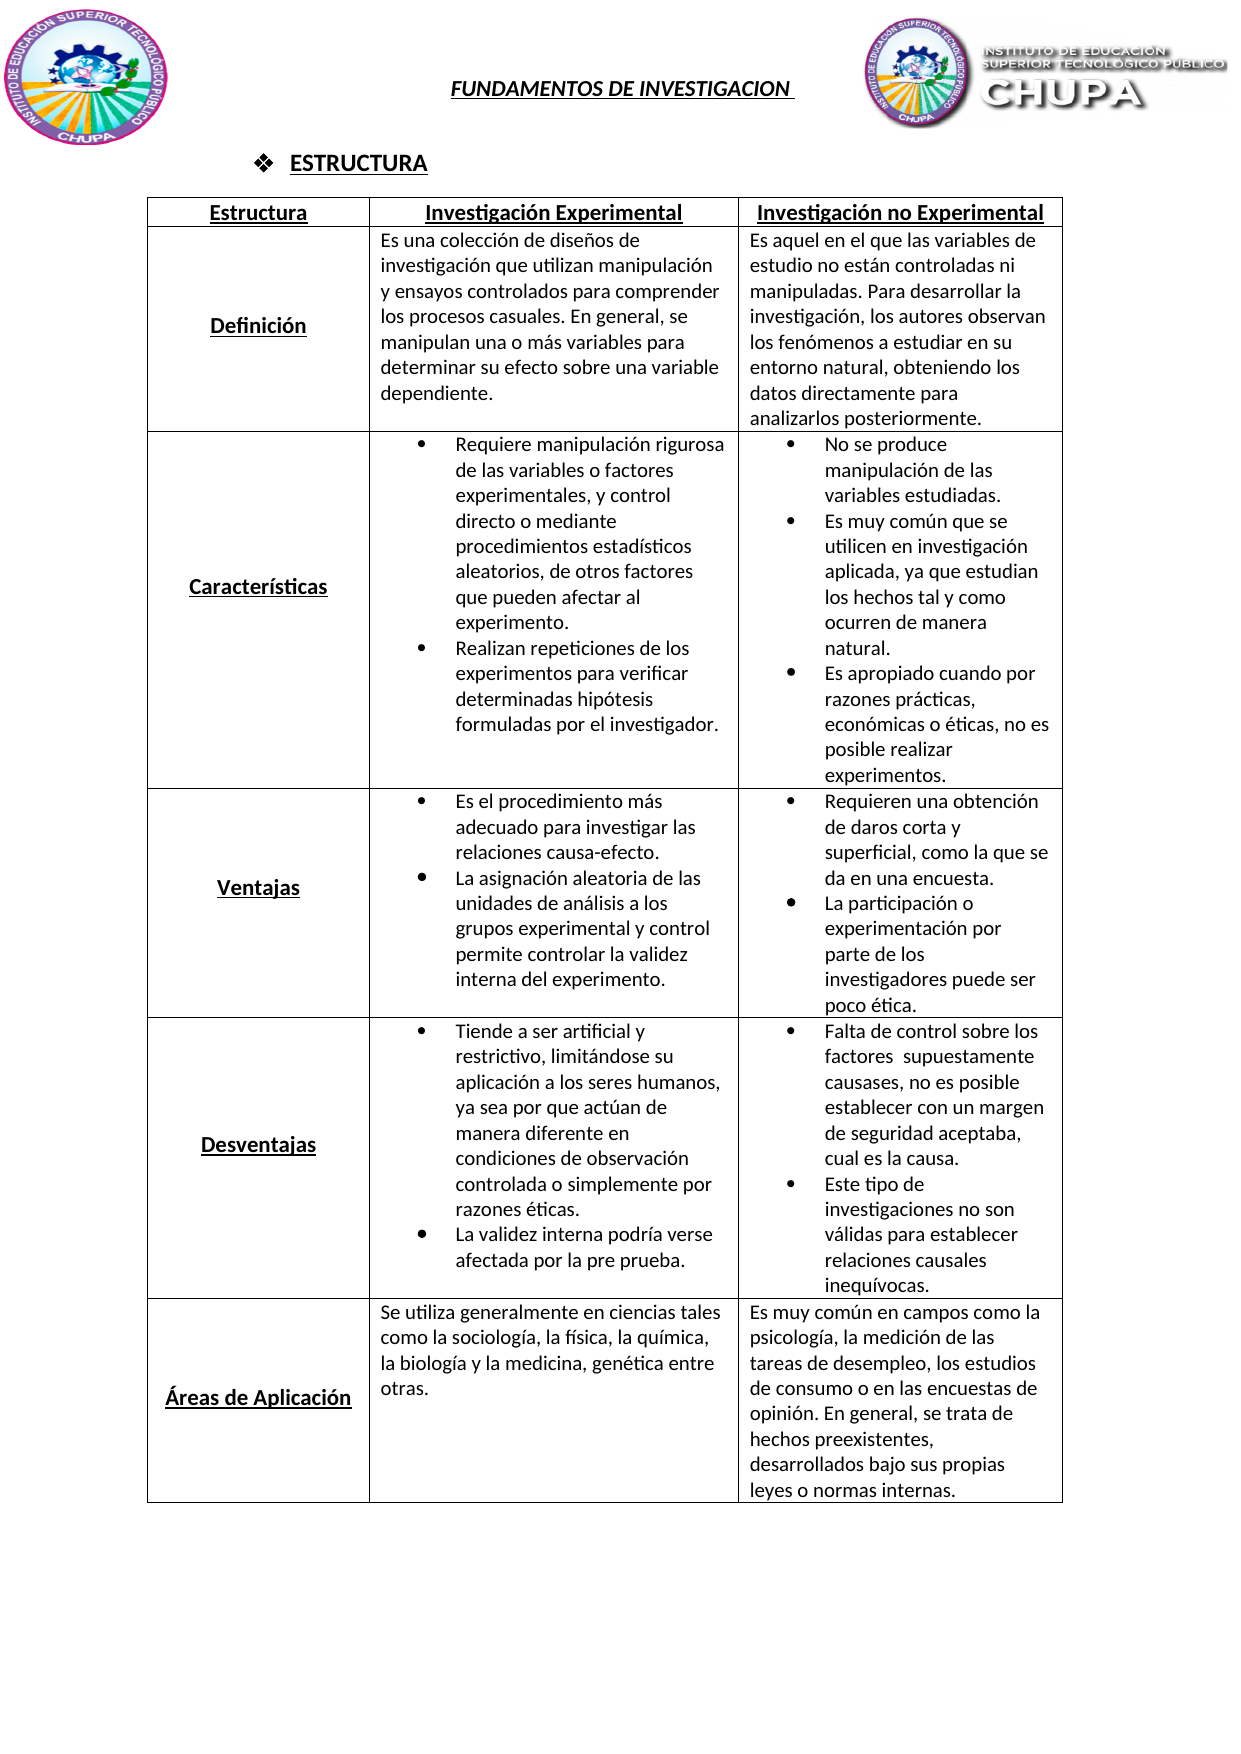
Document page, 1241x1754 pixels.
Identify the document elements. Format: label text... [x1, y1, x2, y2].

table_cell Se utiliza generalmente en ciencias tales como la sociología, la física, la química, la biología y la medicina, genética entre otras. [370, 1299, 738, 1502]
table_cell Requiere manipulación rigurosa de las variables o factores experimentales, y control directo o mediante procedimientos estadísticos aleatorios, de otros factores que pueden afectar al experimento. Realizan repeticiones de los experimentos para verificar determinadas hipótesis formuladas por el investigador. [370, 432, 738, 787]
table_header Investigación Experimental [370, 198, 738, 226]
picture [0, 9, 169, 144]
table_cell Es aquel en el que las variables de estudio no están controladas ni manipuladas. Para desarrollar la investigación, los autores observan los fenómenos a estudiar en su entorno natural, obteniendo los datos directamente para analizarlos posteriormente. [739, 227, 1062, 431]
list ESTRUCTURA [252, 148, 1063, 178]
table_cell Ventajas [148, 789, 369, 1017]
table_cell Es muy común en campos como la psicología, la medición de las tareas de desempleo, los estudios de consumo o en las encuestas de opinión. En general, se trata de hechos preexistentes, desarrollados bajo sus propias leyes o normas internas. [739, 1299, 1062, 1502]
table_cell Tiende a ser artificial y restrictivo, limitándose su aplicación a los seres humanos, ya sea por que actúan de manera diferente en condiciones de observación controlada o simplemente por razones éticas. La validez interna podría verse afectada por la pre prueba. [370, 1018, 738, 1298]
table_header Investigación no Experimental [739, 198, 1062, 226]
table_cell Áreas de Aplicación [148, 1299, 369, 1502]
table_cell Es el procedimiento más adecuado para investigar las relaciones causa-efecto. La asignación aleatoria de las unidades de análisis a los grupos experimental y control permite controlar la validez interna del experimento. [370, 789, 738, 1017]
table_cell Requieren una obtención de daros corta y superficial, como la que se da en una encuesta. La participación o experimentación por parte de los investigadores puede ser poco ética. [739, 789, 1062, 1017]
table_cell Definición [148, 227, 369, 431]
table_cell No se produce manipulación de las variables estudiadas. Es muy común que se utilicen en investigación aplicada, ya que estudian los hechos tal y como ocurren de manera natural. Es apropiado cuando por razones prácticas, económicas o éticas, no es posible realizar experimentos. [739, 432, 1062, 787]
table_cell Características [148, 432, 369, 787]
table_cell Es una colección de diseños de investigación que utilizan manipulación y ensayos controlados para comprender los procesos casuales. En general, se manipulan una o más variables para determinar su efecto sobre una variable dependiente. [370, 227, 738, 431]
table_header Estructura [148, 198, 369, 226]
picture [861, 15, 1227, 129]
table_cell Desventajas [148, 1018, 369, 1298]
table_cell Falta de control sobre los factores supuestamente causases, no es posible establecer con un margen de seguridad aceptaba, cual es la causa. Este tipo de investigaciones no son válidas para establecer relaciones causales inequívocas. [739, 1018, 1062, 1298]
